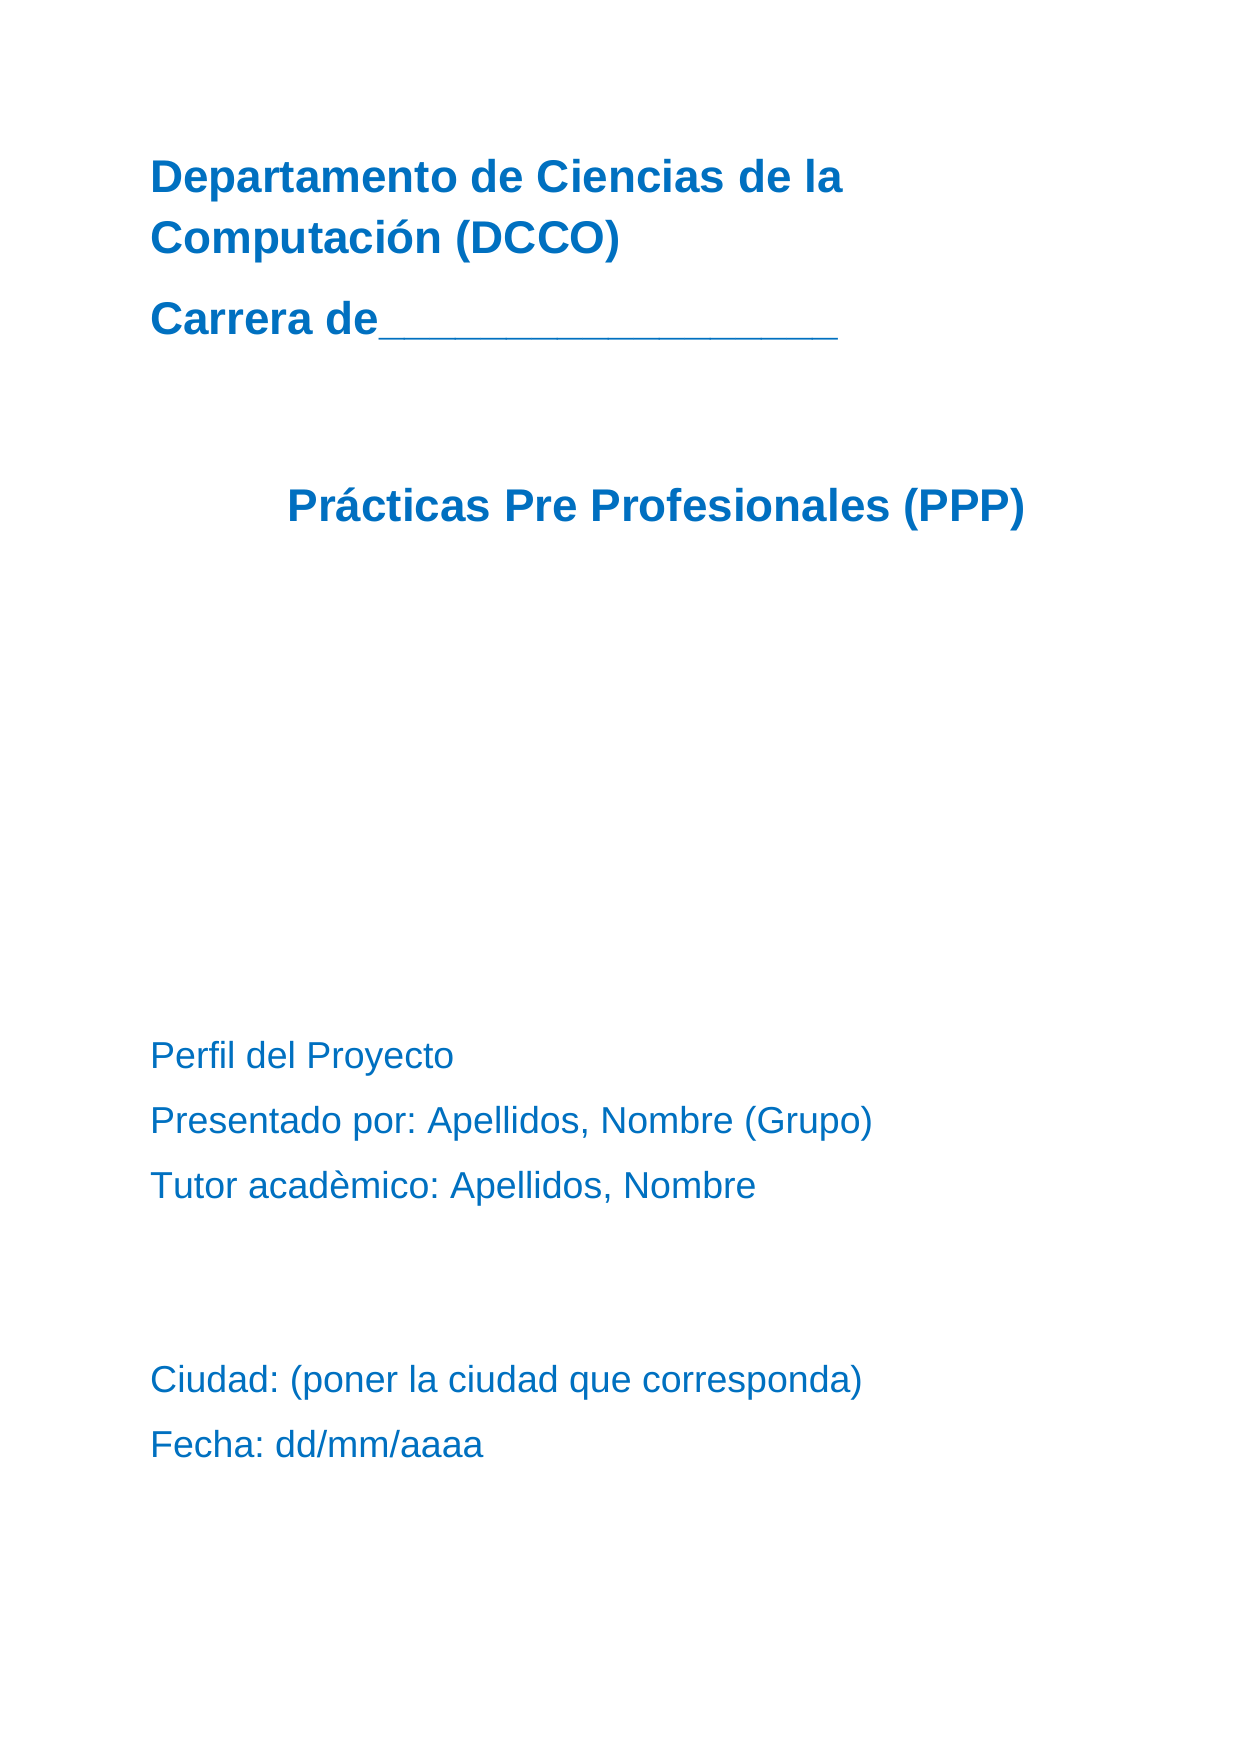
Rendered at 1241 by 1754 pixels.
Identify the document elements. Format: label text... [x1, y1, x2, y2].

text Perfil del Proyecto [150, 1034, 1090, 1077]
text Ciudad: (poner la ciudad que corresponda) [150, 1357, 1090, 1400]
text Carrera de__________________ [150, 292, 1090, 344]
text Tutor acadèmico: Apellidos, Nombre [150, 1163, 1090, 1206]
text Departamento de Ciencias de la Computación (DCCO) [150, 150, 1090, 263]
text Fecha: dd/mm/aaaa [150, 1422, 1090, 1465]
text Prácticas Pre Profesionales (PPP) [287, 479, 1090, 531]
text Presentado por: Apellidos, Nombre (Grupo) [150, 1098, 1090, 1142]
